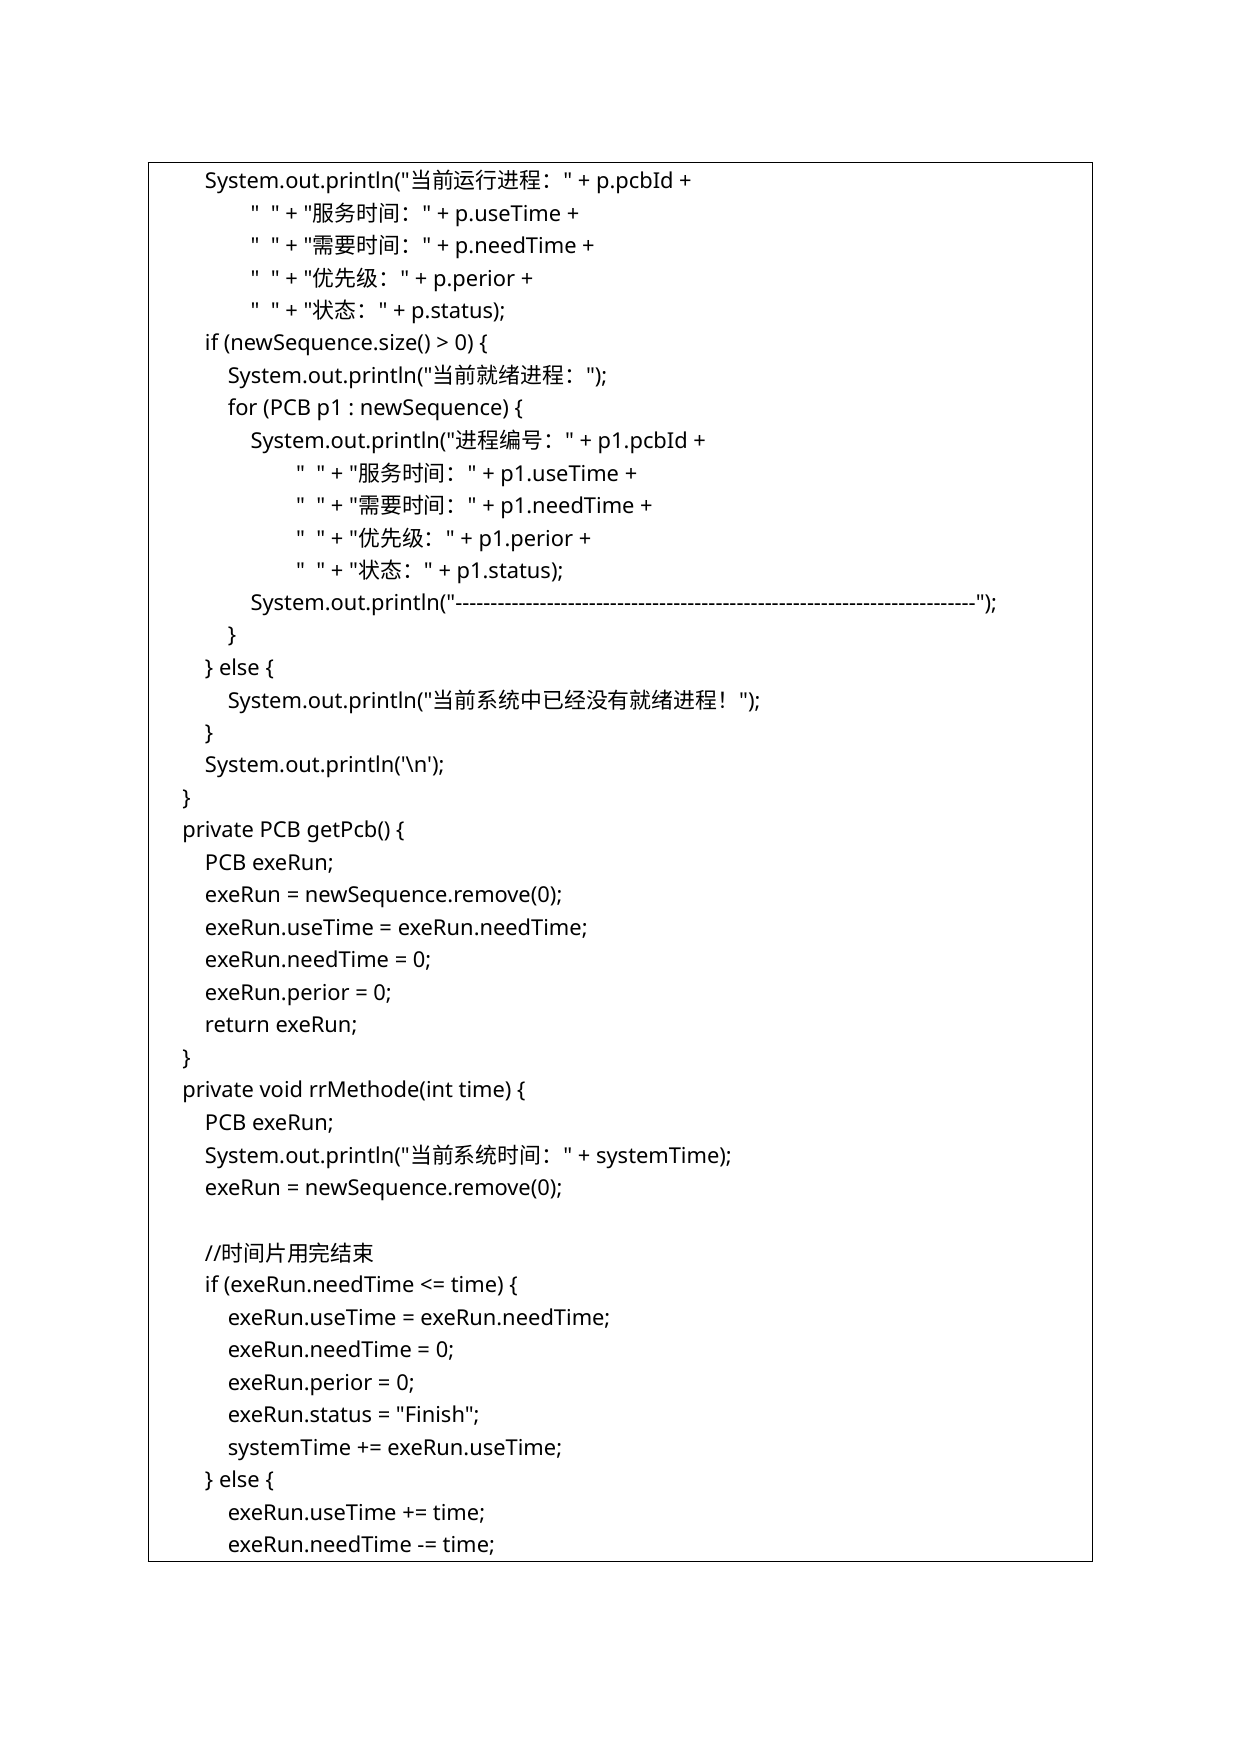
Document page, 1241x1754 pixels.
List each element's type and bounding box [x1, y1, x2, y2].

table_cell [149, 163, 1092, 1561]
